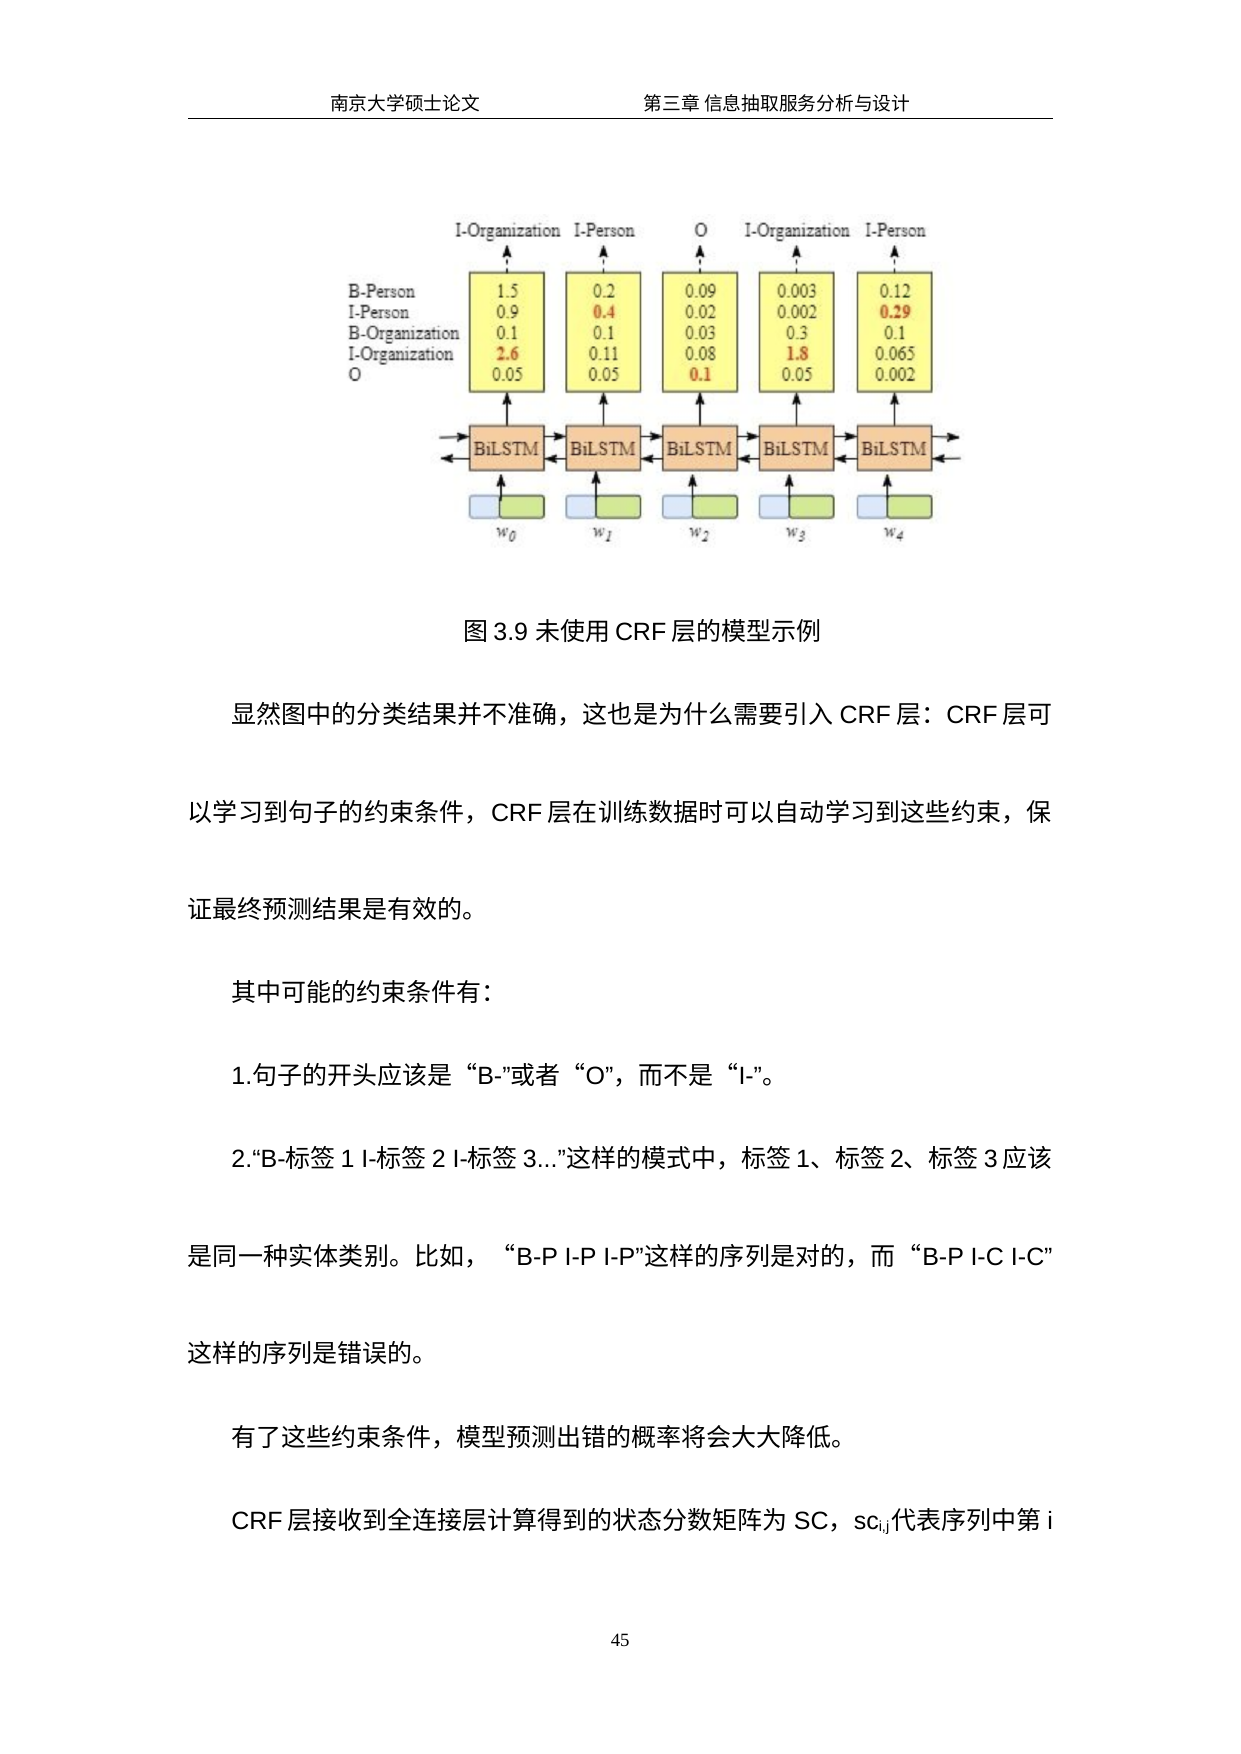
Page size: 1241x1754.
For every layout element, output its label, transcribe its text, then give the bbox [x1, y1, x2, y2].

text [187, 1486, 1053, 1551]
picture [231, 162, 1097, 579]
list 句子的开头应该是“B-”或者“O”，而不是“I-”。 [187, 1041, 1053, 1106]
text 显然图中的分类结果并不准确，这也是为什么需要引入CRF层：CRF层可以学习到句子的约束条件，CRF层在训练数据时可以自动学习到这些约束，保证最终预测结果是有效的。 [187, 680, 1053, 940]
text 图3.9 未使用CRF层的模型示例 [187, 597, 1053, 662]
text 其中可能的约束条件有： [187, 958, 1053, 1023]
list 有了这些约束条件，模型预测出错的概率将会大大降低。 [231, 1403, 1053, 1468]
list “B-标签1 I-标签2 I-标签3...”这样的模式中，标签1、标签2、标签3应该是同一种实体类别。比如，“B-P I-P I-P”这样的序列是对的，而“B-P I-C I-C”这样的序列是错误的。 [187, 1124, 1053, 1384]
